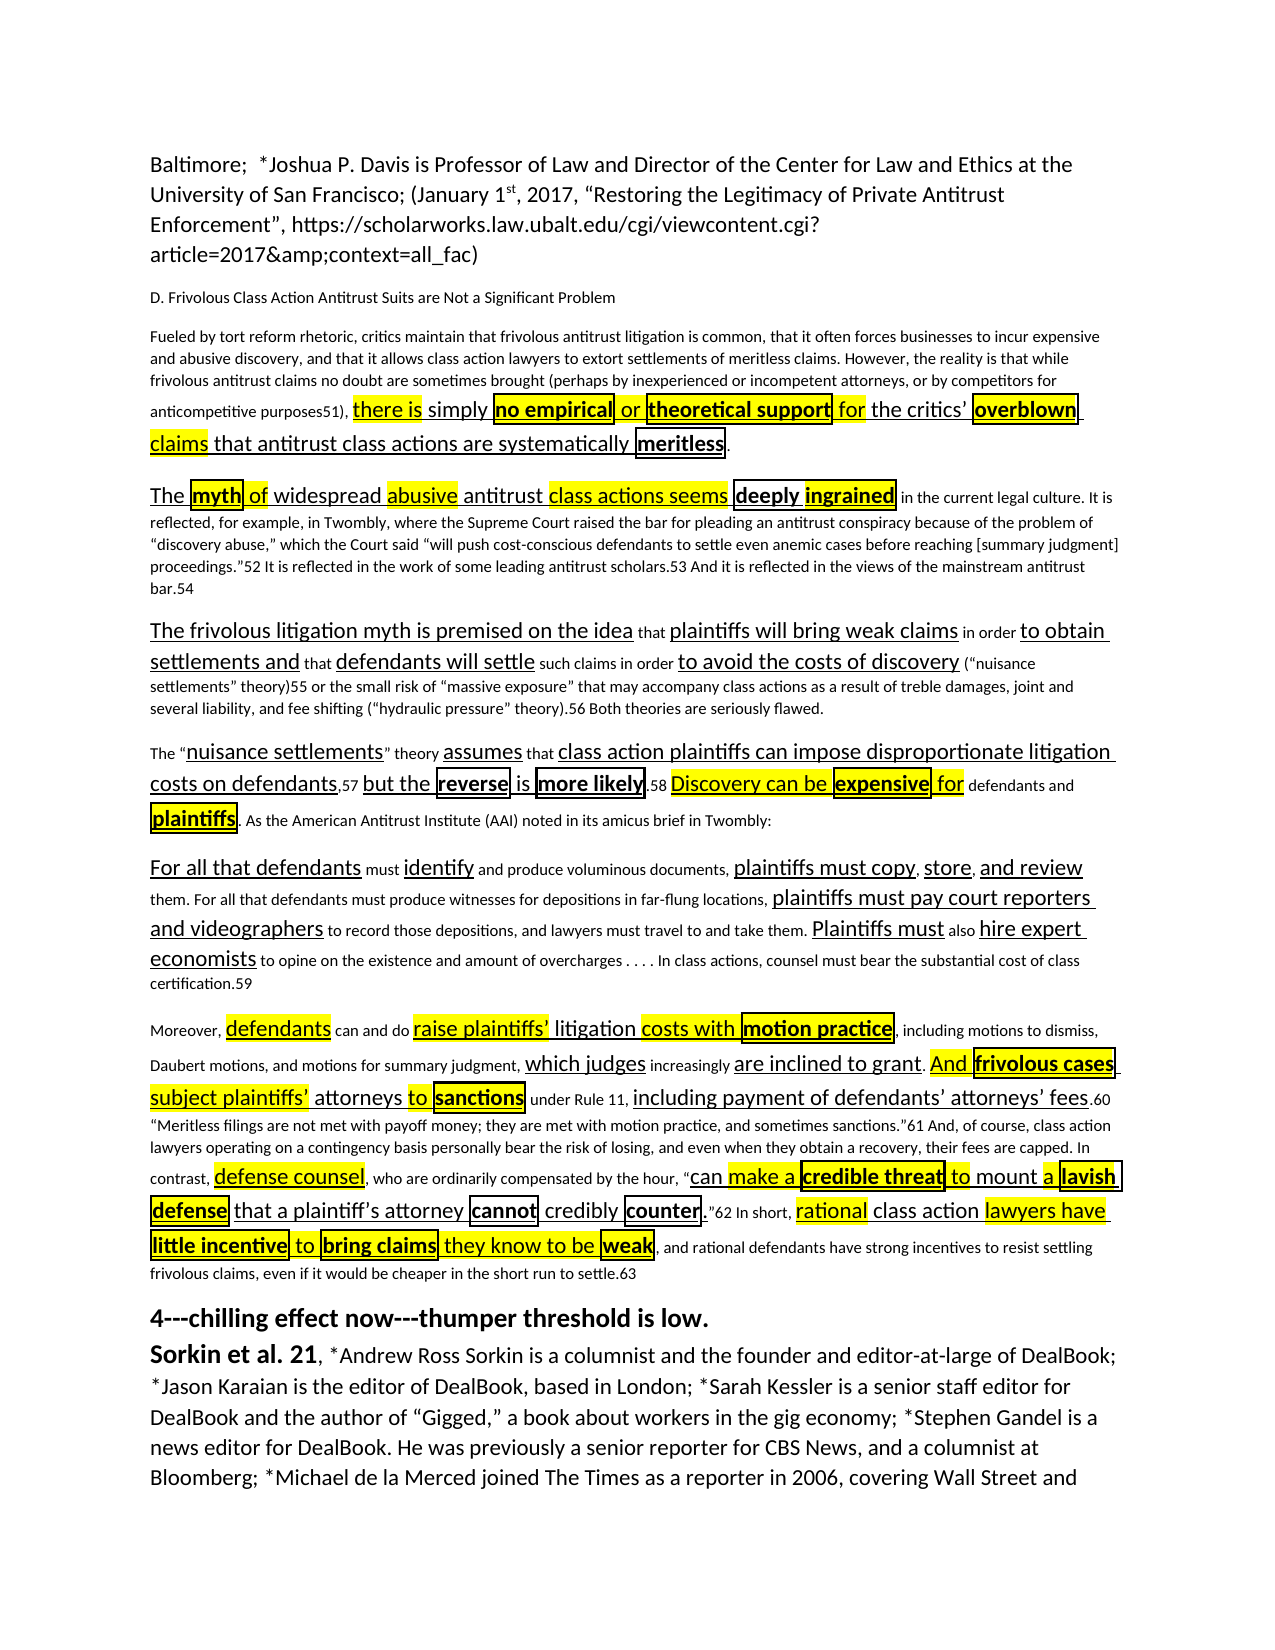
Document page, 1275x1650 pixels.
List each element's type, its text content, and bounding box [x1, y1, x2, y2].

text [150, 150, 1125, 269]
text The “nuisance settlements” theory assumes that class action plaintiffs can impose disproportionate litigation costs on defendants,57 but the reverse is more likely.58 Discovery can be expensive for defendants and plaintiffs. As the American Antitrust Institute (AAI) noted in its amicus brief in Twombly: [150, 737, 1125, 834]
text For all that defendants must identify and produce voluminous documents, plaintiffs must copy, store, and review them. For all that defendants must produce witnesses for depositions in far-flung locations, plaintiffs must pay court reporters and videographers to record those depositions, and lawyers must travel to and take them. Plaintiffs must also hire expert economists to opine on the existence and amount of overcharges . . . . In class actions, counsel must bear the substantial cost of class certification.59 [150, 853, 1125, 994]
subtitle 4---chilling effect now---thumper threshold is low. [150, 1302, 1125, 1334]
text D. Frivolous Class Action Antitrust Suits are Not a Significant Problem [150, 287, 1125, 308]
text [150, 1337, 1125, 1491]
text Moreover, defendants can and do raise plaintiffs’ litigation costs with motion practice, including motions to dismiss, Daubert motions, and motions for summary judgment, which judges increasingly are inclined to grant. And frivolous cases subject plaintiffs’ attorneys to sanctions under Rule 11, including payment of defendants’ attorneys’ fees.60 “Meritless filings are not met with payoff money; they are met with motion practice, and sometimes sanctions.”61 And, of course, class action lawyers operating on a contingency basis personally bear the risk of losing, and even when they obtain a recovery, their fees are capped. In contrast, defense counsel, who are ordinarily compensated by the hour, “can make a credible threat to mount a lavish defense that a plaintiff’s attorney cannot credibly counter.”62 In short, rational class action lawyers have little incentive to bring claims they know to be weak, and rational defendants have strong incentives to resist settling frivolous claims, even if it would be cheaper in the short run to settle.63 [150, 1012, 1125, 1283]
text The myth of widespread abusive antitrust class actions seems deeply ingrained in the current legal culture. It is reflected, for example, in Twombly, where the Supreme Court raised the bar for pleading an antitrust conspiracy because of the problem of “discovery abuse,” which the Court said “will push cost-conscious defendants to settle even anemic cases before reaching [summary judgment] proceedings.”52 It is reflected in the work of some leading antitrust scholars.53 And it is reflected in the views of the mainstream antitrust bar.54 [150, 479, 1125, 598]
text The frivolous litigation myth is premised on the idea that plaintiffs will bring weak claims in order to obtain settlements and that defendants will settle such claims in order to avoid the costs of discovery (“nuisance settlements” theory)55 or the small risk of “massive exposure” that may accompany class actions as a result of treble damages, joint and several liability, and fee shifting (“hydraulic pressure” theory).56 Both theories are seriously flawed. [150, 617, 1125, 718]
text Fueled by tort reform rhetoric, critics maintain that frivolous antitrust litigation is common, that it often forces businesses to incur expensive and abusive discovery, and that it allows class action lawyers to extort settlements of meritless claims. However, the reality is that while frivolous antitrust claims no doubt are sometimes brought (perhaps by inexperienced or incompetent attorneys, or by competitors for anticompetitive purposes51), there is simply no empirical or theoretical support for the critics’ overblown claims that antitrust class actions are systematically meritless. [150, 326, 1125, 459]
